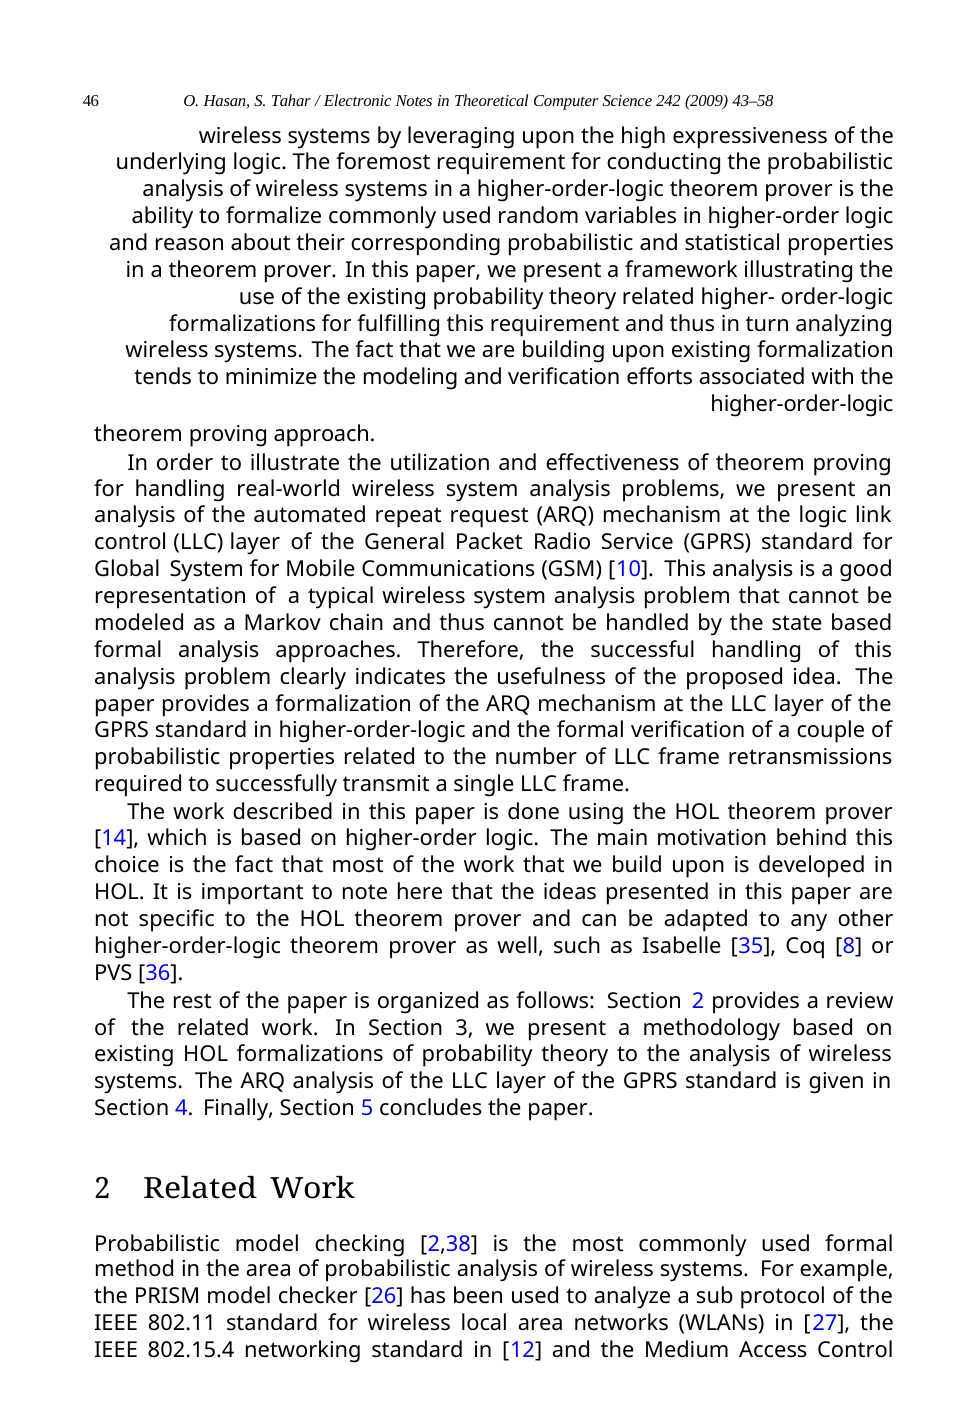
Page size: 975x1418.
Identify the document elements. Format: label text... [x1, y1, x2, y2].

text The work described in this paper is done using the HOL theorem prover [14], which is based on higher-order logic. The main motivation behind this choice is the fact that most of the work that we build upon is developed in HOL. It is important to note here that the ideas presented in this paper are not specific to the HOL theorem prover and can be adapted to any other higher-order-logic theorem prover as well, such as Isabelle [35], Coq [8] or PVS [36]. [94, 798, 893, 986]
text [94, 1229, 894, 1364]
text wireless systems by leveraging upon the high expressiveness of the underlying logic. The foremost requirement for conducting the probabilistic analysis of wireless systems in a higher-order-logic theorem prover is the ability to formalize commonly used random variables in higher-order logic and reason about their corresponding probabilistic and statistical properties in a theorem prover. In this paper, we present a framework illustrating the use of the existing probability theory related higher- order-logic formalizations for fulfilling this requirement and thus in turn analyzing wireless systems. The fact that we are building upon existing formalization tends to minimize the modeling and verification efforts associated with the higher-order-logic [94, 122, 893, 418]
subtitle Related Work [94, 1167, 910, 1207]
text In order to illustrate the utilization and effectiveness of theorem proving for handling real-world wireless system analysis problems, we present an analysis of the automated repeat request (ARQ) mechanism at the logic link control (LLC) layer of the General Packet Radio Service (GPRS) standard for Global System for Mobile Communications (GSM) [10]. This analysis is a good representation of a typical wireless system analysis problem that cannot be modeled as a Markov chain and thus cannot be handled by the state based formal analysis approaches. Therefore, the successful handling of this analysis problem clearly indicates the usefulness of the proposed idea. The paper provides a formalization of the ARQ mechanism at the LLC layer of the GPRS standard in higher-order-logic and the formal verification of a couple of probabilistic properties related to the number of LLC frame retransmissions required to successfully transmit a single LLC frame. [94, 449, 893, 798]
text theorem proving approach. [94, 418, 910, 447]
text The rest of the paper is organized as follows: Section 2 provides a review of the related work. In Section 3, we present a methodology based on existing HOL formalizations of probability theory to the analysis of wireless systems. The ARQ analysis of the LLC layer of the GPRS standard is given in Section 4. Finally, Section 5 concludes the paper. [94, 988, 893, 1122]
